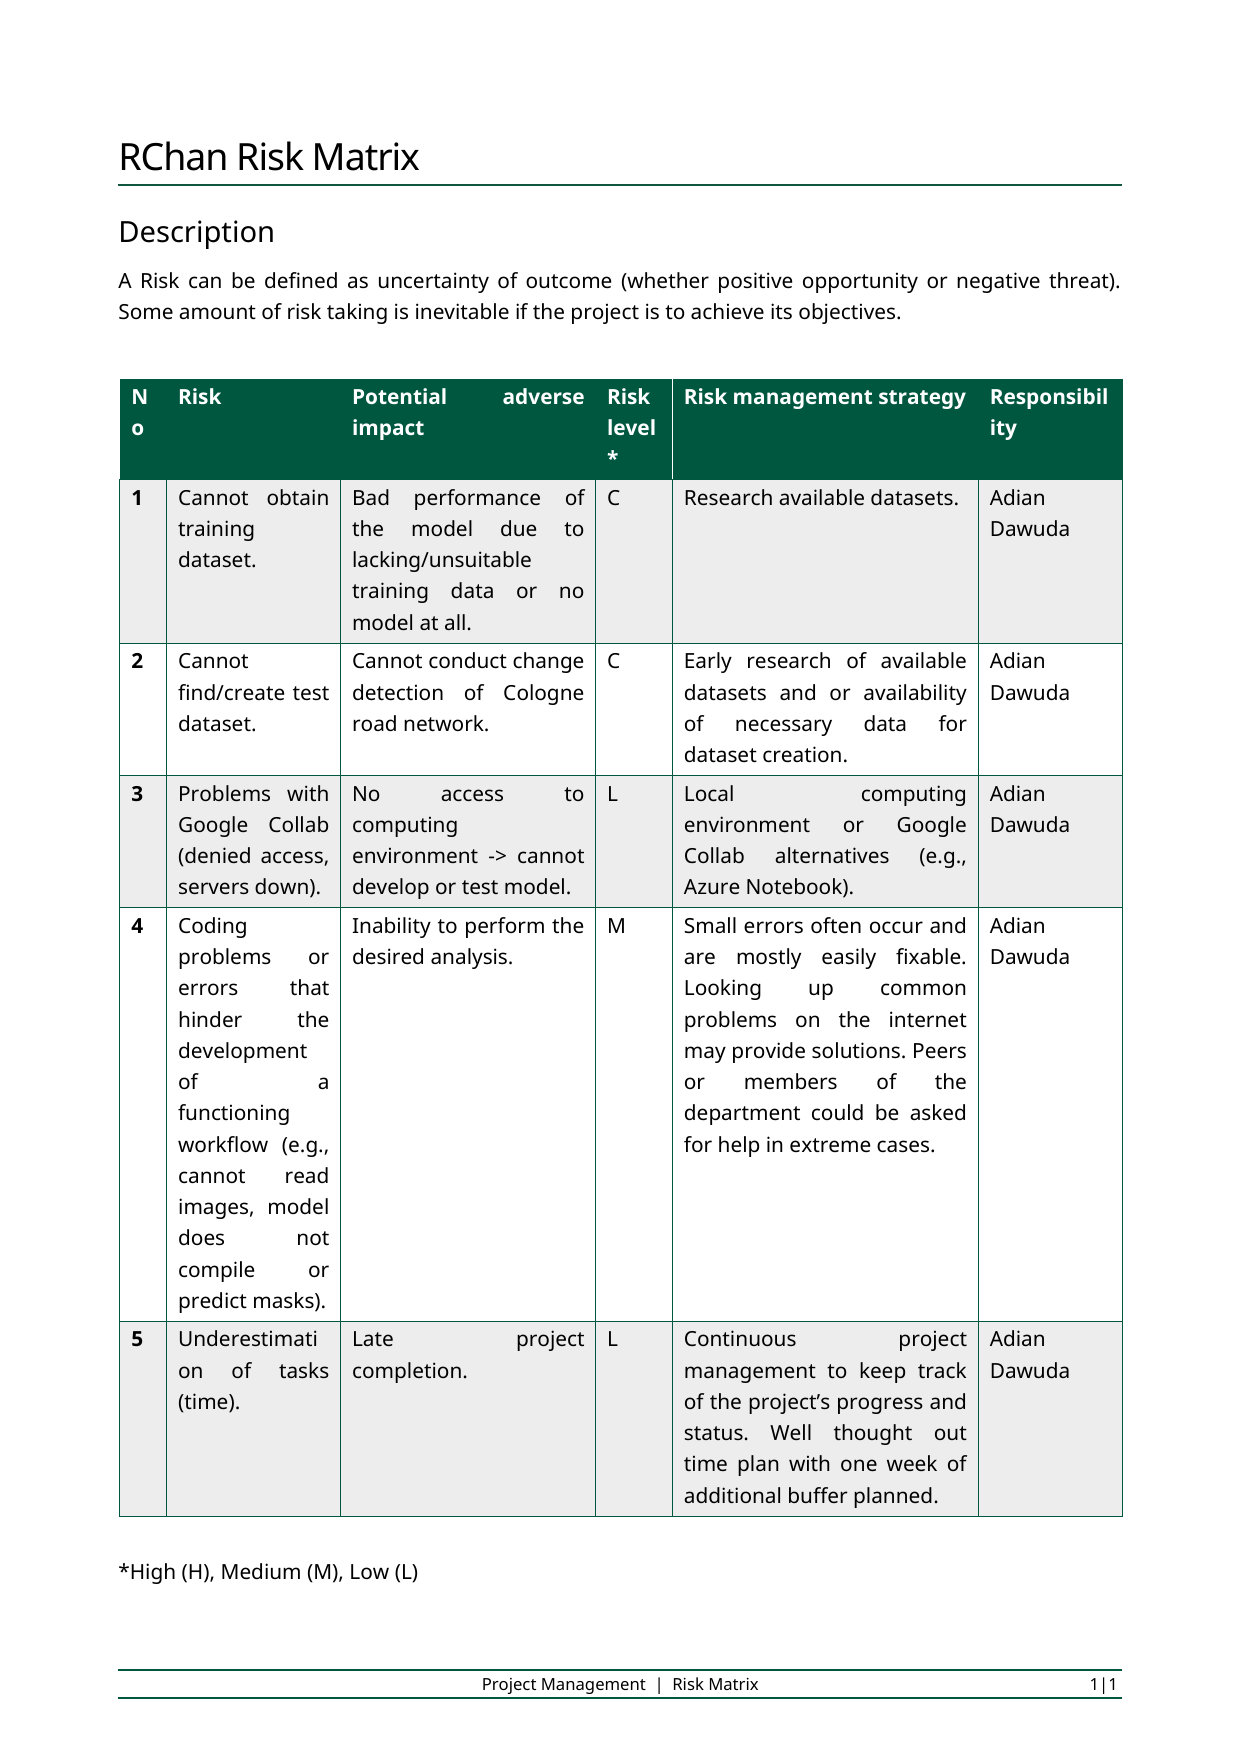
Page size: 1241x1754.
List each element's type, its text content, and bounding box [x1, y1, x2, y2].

text *High (H), Medium (M), Low (L) [118, 1554, 1122, 1585]
table_cell 4 [120, 908, 166, 1321]
subtitle Description [118, 211, 1122, 251]
table_cell Adian Dawuda [979, 776, 1122, 907]
table_cell Adian Dawuda [979, 644, 1122, 775]
table_cell Adian Dawuda [979, 1322, 1122, 1516]
table_cell 2 [120, 644, 166, 775]
table_cell Research available datasets. [673, 480, 978, 643]
table_cell C [596, 644, 672, 775]
table_cell Inability to perform the desired analysis. [341, 908, 595, 1321]
table_cell Cannot conduct change detection of Cologne road network. [341, 644, 595, 775]
table_cell L [596, 776, 672, 907]
table_cell Cannot obtain training dataset. [167, 480, 340, 643]
table_cell Underestimation of tasks (time). [167, 1322, 340, 1516]
table_cell Local computing environment or Google Collab alternatives (e.g., Azure Notebook). [673, 776, 978, 907]
table_cell 3 [120, 776, 166, 907]
table_cell M [596, 908, 672, 1321]
table_header No [120, 379, 167, 479]
table_header Risk [167, 379, 341, 479]
table_cell Problems with Google Collab (denied access, servers down). [167, 776, 340, 907]
table_cell C [596, 480, 672, 643]
table_cell Continuous project management to keep track of the project’s progress and status. Well thought out time plan with one week of additional buffer planned. [673, 1322, 978, 1516]
table_cell Small errors often occur and are mostly easily fixable. Looking up common problems on the internet may provide solutions. Peers or members of the department could be asked for help in extreme cases. [673, 908, 978, 1321]
table_cell No access to computing environment -> cannot develop or test model. [341, 776, 595, 907]
table_header Responsibility [978, 379, 1123, 479]
table_cell Late project completion. [341, 1322, 595, 1516]
table_header Potential adverse impact [341, 379, 596, 479]
table_header Risk management strategy [673, 379, 978, 479]
table_cell L [596, 1322, 672, 1516]
table_cell 5 [120, 1322, 166, 1516]
table_cell Adian Dawuda [979, 480, 1122, 643]
text A Risk can be defined as uncertainty of outcome (whether positive opportunity or negative threat). Some amount of risk taking is inevitable if the project is to achieve its objectives. [118, 263, 1122, 326]
table_cell Adian Dawuda [979, 908, 1122, 1321]
table_cell Bad performance of the model due to lacking/unsuitable training data or no model at all. [341, 480, 595, 643]
title RChan Risk Matrix [118, 131, 1122, 184]
table_cell Cannot find/create test dataset. [167, 644, 340, 775]
table_header Risk level* [596, 379, 672, 479]
table_cell Coding problems or errors that hinder the development of a functioning workflow (e.g., cannot read images, model does not compile or predict masks). [167, 908, 340, 1321]
table_cell Early research of available datasets and or availability of necessary data for dataset creation. [673, 644, 978, 775]
table_cell 1 [120, 480, 166, 643]
